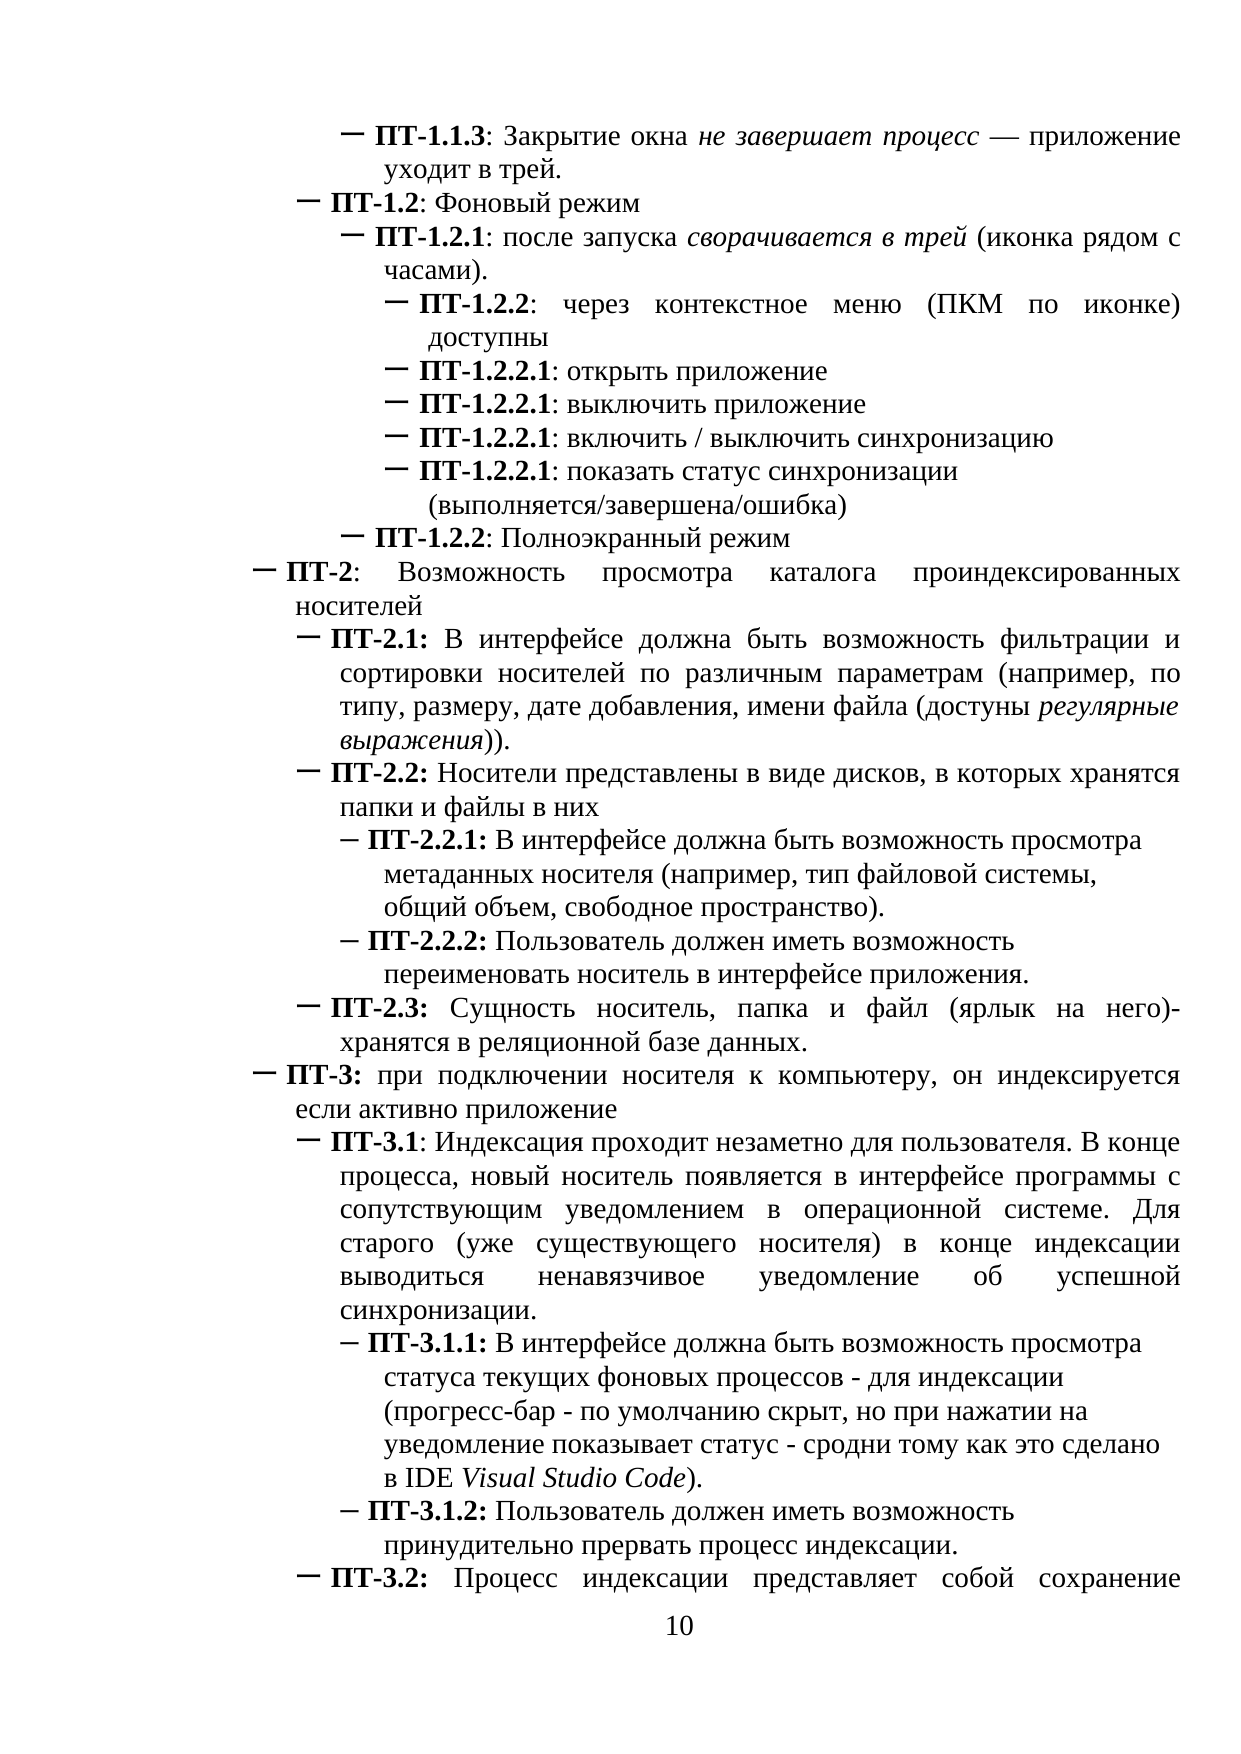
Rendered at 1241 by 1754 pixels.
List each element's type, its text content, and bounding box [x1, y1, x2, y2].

list ПТ-2.2: Носители представлены в виде дисков, в которых хранятся папки и файлы в них [294, 755, 1181, 822]
list ПТ-3.1.2: Пользователь должен иметь возможность принудительно прервать процесс индексации. [338, 1493, 1181, 1560]
list ПТ-1.1.3: Закрытие окна не завершает процесс — приложение уходит в трей. [338, 118, 1181, 185]
list ПТ-2: Возможность просмотра каталога проиндексированных носителей [250, 554, 1181, 621]
list ПТ-1.2.2: через контекстное меню (ПКМ по иконке) доступны [383, 286, 1181, 353]
list ПТ-3.1.1: В интерфейсе должна быть возможность просмотра статуса текущих фоновых процессов - для индексации (прогресс-бар - по умолчанию скрыт, но при нажатии на уведомление показывает статус - сродни тому как это сделано в IDE Visual Studio Code). [338, 1326, 1181, 1493]
list ПТ-1.2.1: после запуска сворачивается в трей (иконка рядом с часами). [338, 219, 1181, 286]
list ПТ-1.2.2: Полноэкранный режим [338, 521, 1181, 554]
list ПТ-1.2.2.1: включить / выключить синхронизацию [383, 420, 1181, 453]
list ПТ-1.2.2.1: открыть приложение [383, 353, 1181, 386]
list ПТ-2.2.1: В интерфейсе должна быть возможность просмотра метаданных носителя (например, тип файловой системы, общий объем, свободное пространство). [338, 822, 1181, 923]
list ПТ-3: при подключении носителя к компьютеру, он индексируется если активно приложение [250, 1057, 1181, 1124]
list ПТ-2.1: В интерфейсе должна быть возможность фильтрации и сортировки носителей по различным параметрам (например, по типу, размеру, дате добавления, имени файла (достуны регулярные выражения)). [294, 621, 1181, 755]
list ПТ-2.2.2: Пользователь должен иметь возможность переименовать носитель в интерфейсе приложения. [338, 923, 1181, 990]
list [294, 1560, 1181, 1594]
list ПТ-1.2.2.1: выключить приложение [383, 386, 1181, 420]
list ПТ-1.2.2.1: показать статус синхронизации (выполняется/завершена/ошибка) [383, 453, 1181, 521]
list ПТ-2.3: Сущность носитель, папка и файл (ярлык на него)- хранятся в реляционной базе данных. [294, 990, 1181, 1057]
list ПТ-3.1: Индексация проходит незаметно для пользователя. В конце процесса, новый носитель появляется в интерфейсе программы с сопутствующим уведомлением в операционной системе. Для старого (уже существующего носителя) в конце индексации выводиться ненавязчивое уведомление об успешной синхронизации. [294, 1124, 1181, 1326]
list ПТ-1.2: Фоновый режим [294, 185, 1181, 219]
